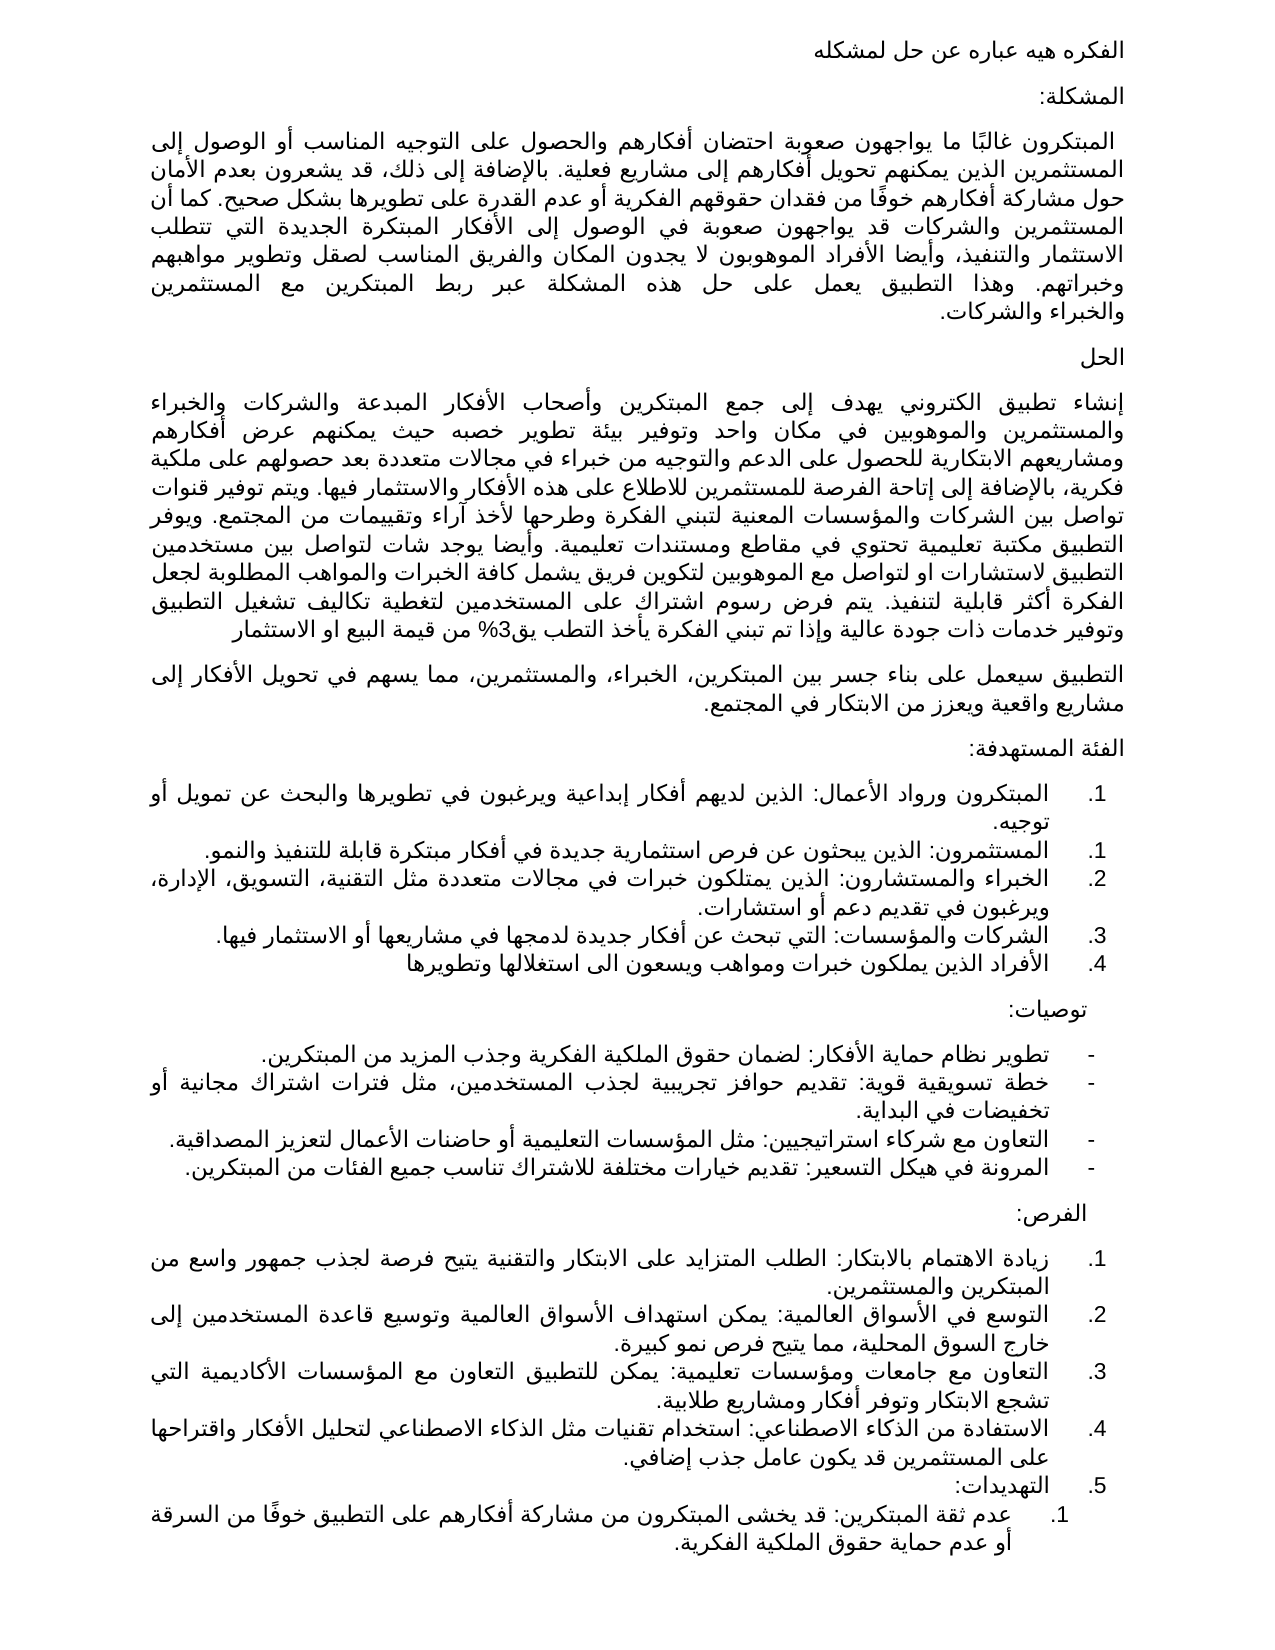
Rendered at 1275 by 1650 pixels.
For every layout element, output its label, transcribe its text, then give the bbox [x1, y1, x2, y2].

list الأفراد الذين يملكون خبرات ومواهب ويسعون الى استغلالها وتطويرها [150, 950, 1087, 977]
list تطوير نظام حماية الأفكار: لضمان حقوق الملكية الفكرية وجذب المزيد من المبتكرين. [150, 1041, 1087, 1067]
list الشركات والمؤسسات: التي تبحث عن أفكار جديدة لدمجها في مشاريعها أو الاستثمار فيها. [150, 922, 1087, 948]
list الاستفادة من الذكاء الاصطناعي: استخدام تقنيات مثل الذكاء الاصطناعي لتحليل الأفكار واقتراحها على المستثمرين قد يكون عامل جذب إضافي. [150, 1415, 1087, 1470]
list خطة تسويقية قوية: تقديم حوافز تجريبية لجذب المستخدمين، مثل فترات اشتراك مجانية أو تخفيضات في البداية. [150, 1069, 1087, 1124]
text الحل [150, 343, 1125, 370]
text الفكره هيه عباره عن حل لمشكله [150, 37, 1125, 64]
list المرونة في هيكل التسعير: تقديم خيارات مختلفة للاشتراك تناسب جميع الفئات من المبتكرين. [150, 1154, 1087, 1181]
list المستثمرون: الذين يبحثون عن فرص استثمارية جديدة في أفكار مبتكرة قابلة للتنفيذ والنمو. [150, 837, 1087, 863]
list عدم ثقة المبتكرين: قد يخشى المبتكرون من مشاركة أفكارهم على التطبيق خوفًا من السرقة أو عدم حماية حقوق الملكية الفكرية. [150, 1501, 1050, 1555]
text الفرص: [150, 1199, 1087, 1226]
list التهديدات: [150, 1472, 1087, 1498]
text الفئة المستهدفة: [150, 735, 1125, 761]
text المبتكرون غالبًا ما يواجهون صعوبة احتضان أفكارهم والحصول على التوجيه المناسب أو الوصول إلى المستثمرين الذين يمكنهم تحويل أفكارهم إلى مشاريع فعلية. بالإضافة إلى ذلك، قد يشعرون بعدم الأمان حول مشاركة أفكارهم خوفًا من فقدان حقوقهم الفكرية أو عدم القدرة على تطويرها بشكل صحيح. كما أن المستثمرين والشركات قد يواجهون صعوبة في الوصول إلى الأفكار المبتكرة الجديدة التي تتطلب الاستثمار والتنفيذ، وأيضا الأفراد الموهوبون لا يجدون المكان والفريق المناسب لصقل وتطوير مواهبهم وخبراتهم. وهذا التطبيق يعمل على حل هذه المشكلة عبر ربط المبتكرين مع المستثمرين والخبراء والشركات. [150, 128, 1125, 325]
text المشكلة: [150, 83, 1125, 109]
text توصيات: [150, 996, 1087, 1022]
list الخبراء والمستشارون: الذين يمتلكون خبرات في مجالات متعددة مثل التقنية، التسويق، الإدارة، ويرغبون في تقديم دعم أو استشارات. [150, 865, 1087, 920]
list التعاون مع شركاء استراتيجيين: مثل المؤسسات التعليمية أو حاضنات الأعمال لتعزيز المصداقية. [150, 1126, 1087, 1152]
text إنشاء تطبيق الكتروني يهدف إلى جمع المبتكرين وأصحاب الأفكار المبدعة والشركات والخبراء والمستثمرين والموهوبين في مكان واحد وتوفير بيئة تطوير خصبه حيث يمكنهم عرض أفكارهم ومشاريعهم الابتكارية للحصول على الدعم والتوجيه من خبراء في مجالات متعددة بعد حصولهم على ملكية فكرية، بالإضافة إلى إتاحة الفرصة للمستثمرين للاطلاع على هذه الأفكار والاستثمار فيها. ويتم توفير قنوات تواصل بين الشركات والمؤسسات المعنية لتبني الفكرة وطرحها لأخذ آراء وتقييمات من المجتمع. ويوفر التطبيق مكتبة تعليمية تحتوي في مقاطع ومستندات تعليمية. وأيضا يوجد شات لتواصل بين مستخدمين التطبيق لاستشارات او لتواصل مع الموهوبين لتكوين فريق يشمل كافة الخبرات والمواهب المطلوبة لجعل الفكرة أكثر قابلية لتنفيذ. يتم فرض رسوم اشتراك على المستخدمين لتغطية تكاليف تشغيل التطبيق وتوفير خدمات ذات جودة عالية وإذا تم تبني الفكرة يأخذ التطب يق3% من قيمة البيع او الاستثمار [150, 388, 1125, 642]
text التطبيق سيعمل على بناء جسر بين المبتكرين، الخبراء، والمستثمرين، مما يسهم في تحويل الأفكار إلى مشاريع واقعية ويعزز من الابتكار في المجتمع. [150, 661, 1125, 716]
list زيادة الاهتمام بالابتكار: الطلب المتزايد على الابتكار والتقنية يتيح فرصة لجذب جمهور واسع من المبتكرين والمستثمرين. [150, 1244, 1087, 1299]
list التوسع في الأسواق العالمية: يمكن استهداف الأسواق العالمية وتوسيع قاعدة المستخدمين إلى خارج السوق المحلية، مما يتيح فرص نمو كبيرة. [150, 1301, 1087, 1356]
list التعاون مع جامعات ومؤسسات تعليمية: يمكن للتطبيق التعاون مع المؤسسات الأكاديمية التي تشجع الابتكار وتوفر أفكار ومشاريع طلابية. [150, 1358, 1087, 1413]
list المبتكرون ورواد الأعمال: الذين لديهم أفكار إبداعية ويرغبون في تطويرها والبحث عن تمويل أو توجيه. [150, 780, 1087, 834]
